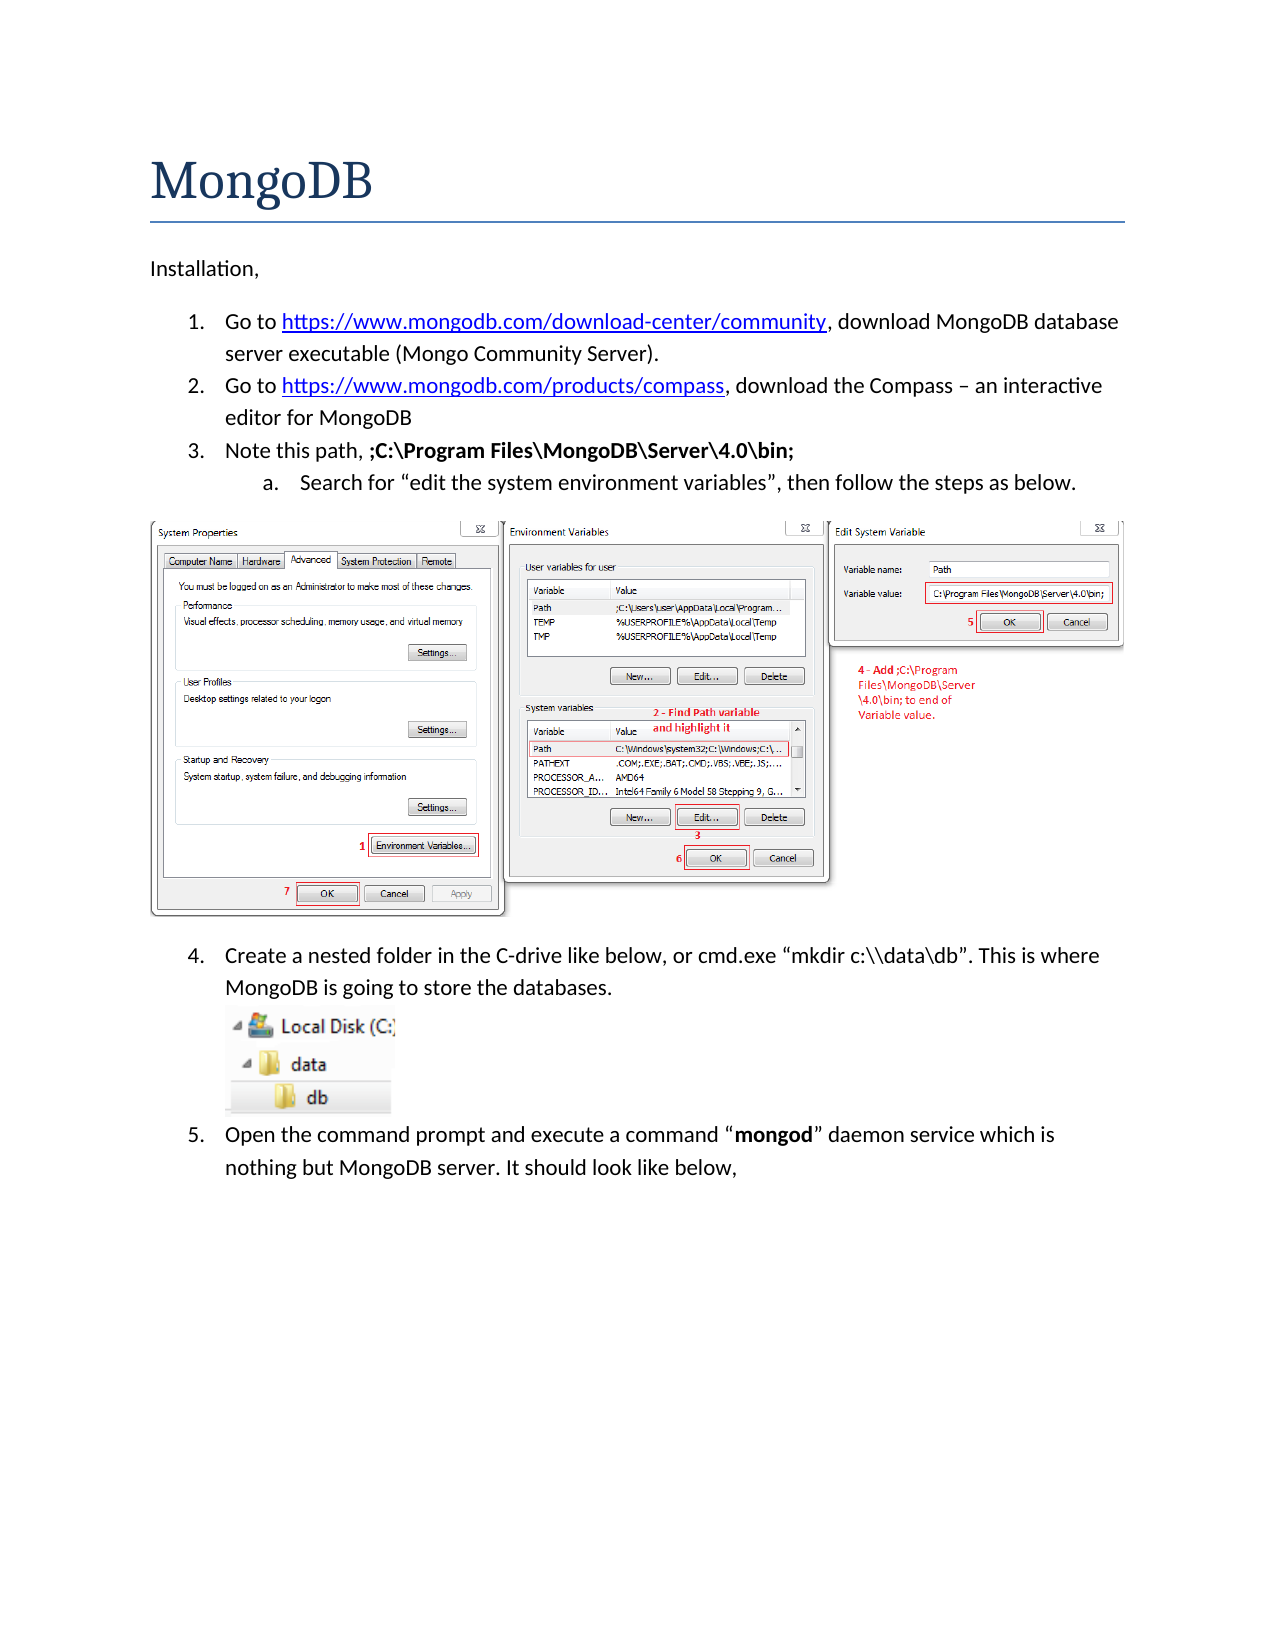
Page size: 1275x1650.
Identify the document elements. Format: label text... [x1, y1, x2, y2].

title MongoDB [150, 150, 1125, 221]
list Open the command prompt and execute a command “mongod” daemon service which is nothing but MongoDB server. It should look like below, [187, 1121, 1125, 1181]
list Create a nested folder in the C-drive like below, or cmd.exe “mkdir c:\\data\db”. This is where MongoDB is going to store the databases. [187, 941, 1125, 1001]
text Installation, [150, 254, 1125, 282]
list Search for “edit the system environment variables”, then follow the steps as below. [262, 468, 1125, 496]
picture [225, 1005, 396, 1117]
picture [150, 521, 1124, 917]
list Note this path, ;C:\Program Files\MongoDB\Server\4.0\bin; [187, 436, 1125, 464]
list Go to https://www.mongodb.com/products/compass, download the Compass – an interactive editor for MongoDB [187, 371, 1125, 432]
list Go to https://www.mongodb.com/download-center/community, download MongoDB database server executable (Mongo Community Server). [187, 307, 1125, 367]
